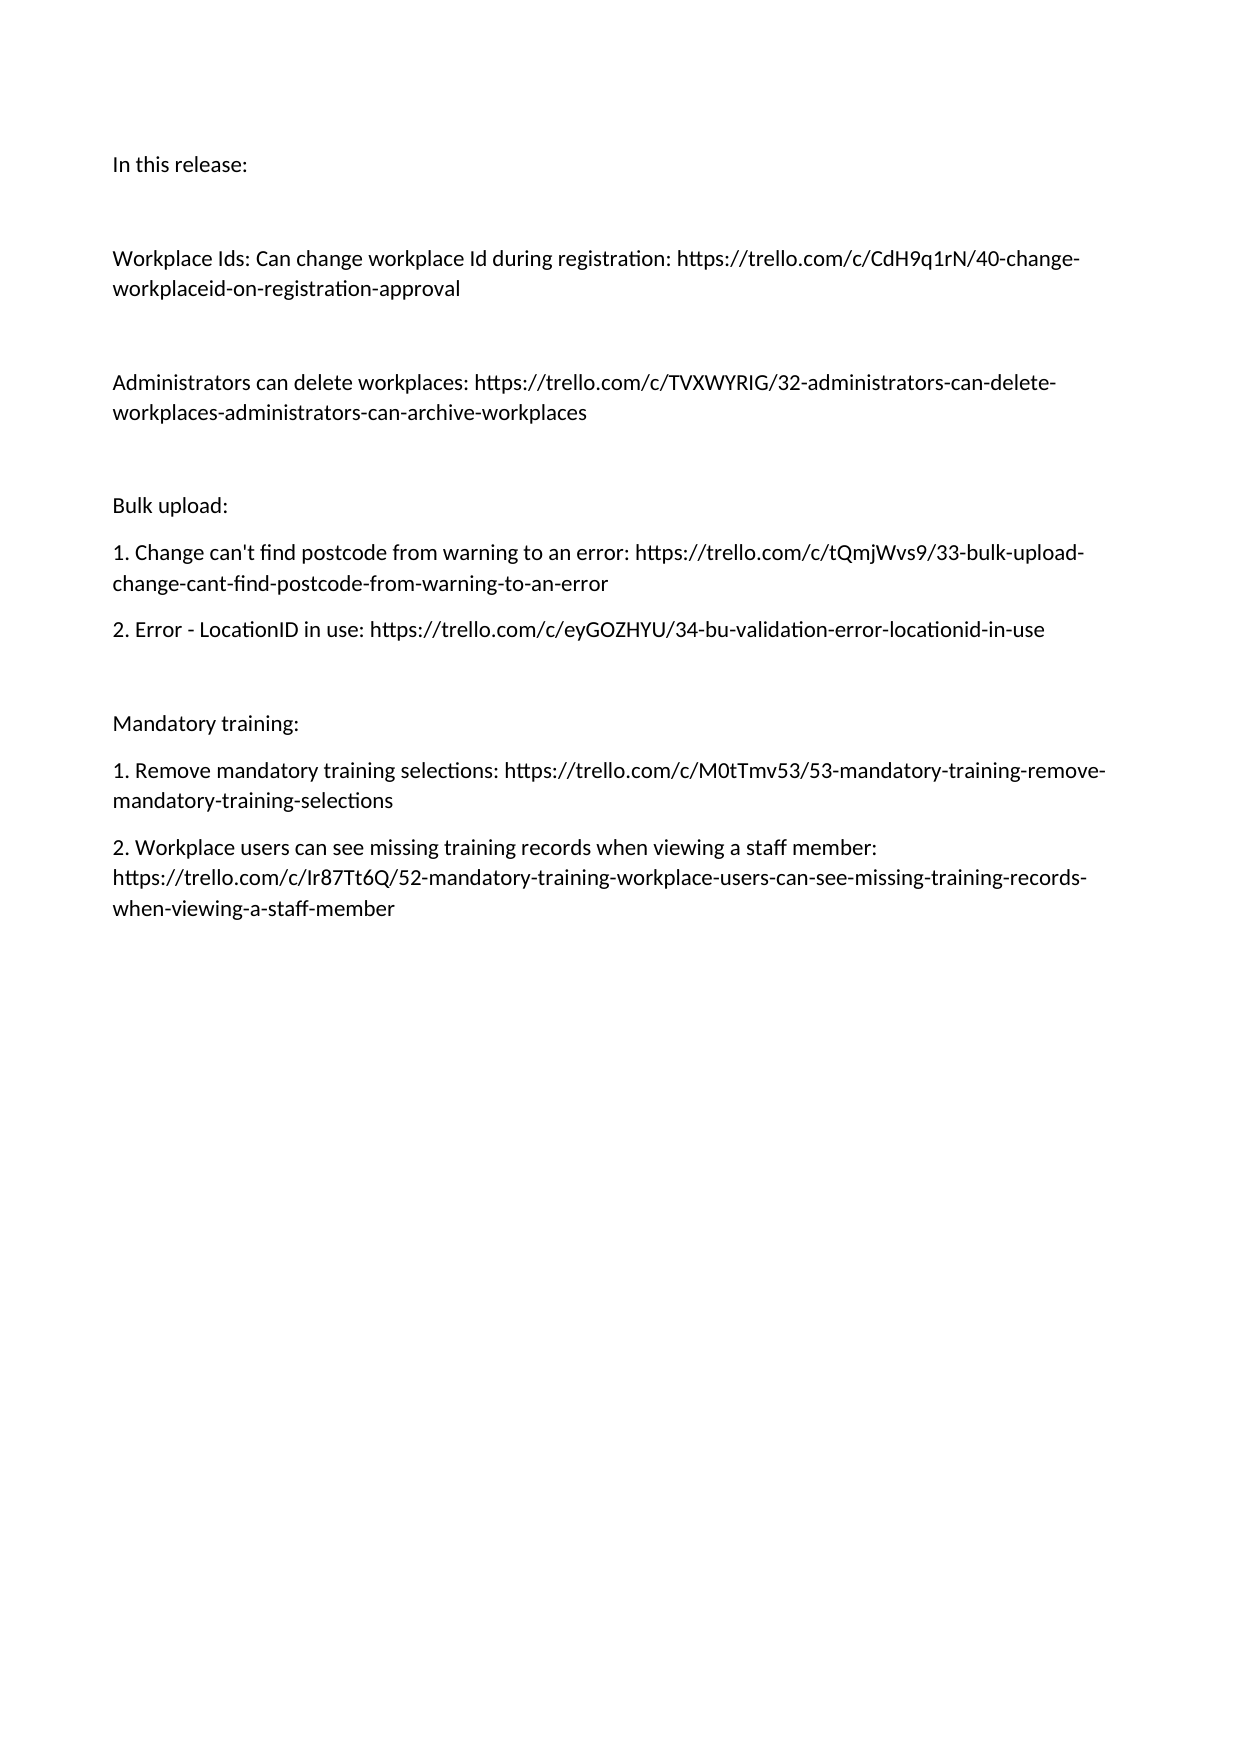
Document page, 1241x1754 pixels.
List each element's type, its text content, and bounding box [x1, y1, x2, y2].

text 1. Change can't find postcode from warning to an error: https://trello.com/c/tQmjWvs9/33-bulk-upload-change-cant-find-postcode-from-warning-to-an-error [112, 538, 1128, 597]
text Mandatory training: [112, 709, 1128, 737]
text 1. Remove mandatory training selections: https://trello.com/c/M0tTmv53/53-mandatory-training-remove-mandatory-training-selections [112, 756, 1128, 814]
text 2. Workplace users can see missing training records when viewing a staff member: https://trello.com/c/Ir87Tt6Q/52-mandatory-training-workplace-users-can-see-missing-training-records-when-viewing-a-staff-member [112, 833, 1128, 922]
text Workplace Ids: Can change workplace Id during registration: https://trello.com/c/CdH9q1rN/40-change-workplaceid-on-registration-approval [112, 244, 1128, 302]
text 2. Error - LocationID in use: https://trello.com/c/eyGOZHYU/34-bu-validation-error-locationid-in-use [112, 616, 1128, 644]
text Bulk upload: [112, 492, 1128, 520]
text Administrators can delete workplaces: https://trello.com/c/TVXWYRIG/32-administrators-can-delete-workplaces-administrators-can-archive-workplaces [112, 368, 1128, 426]
text In this release: [112, 150, 1128, 178]
